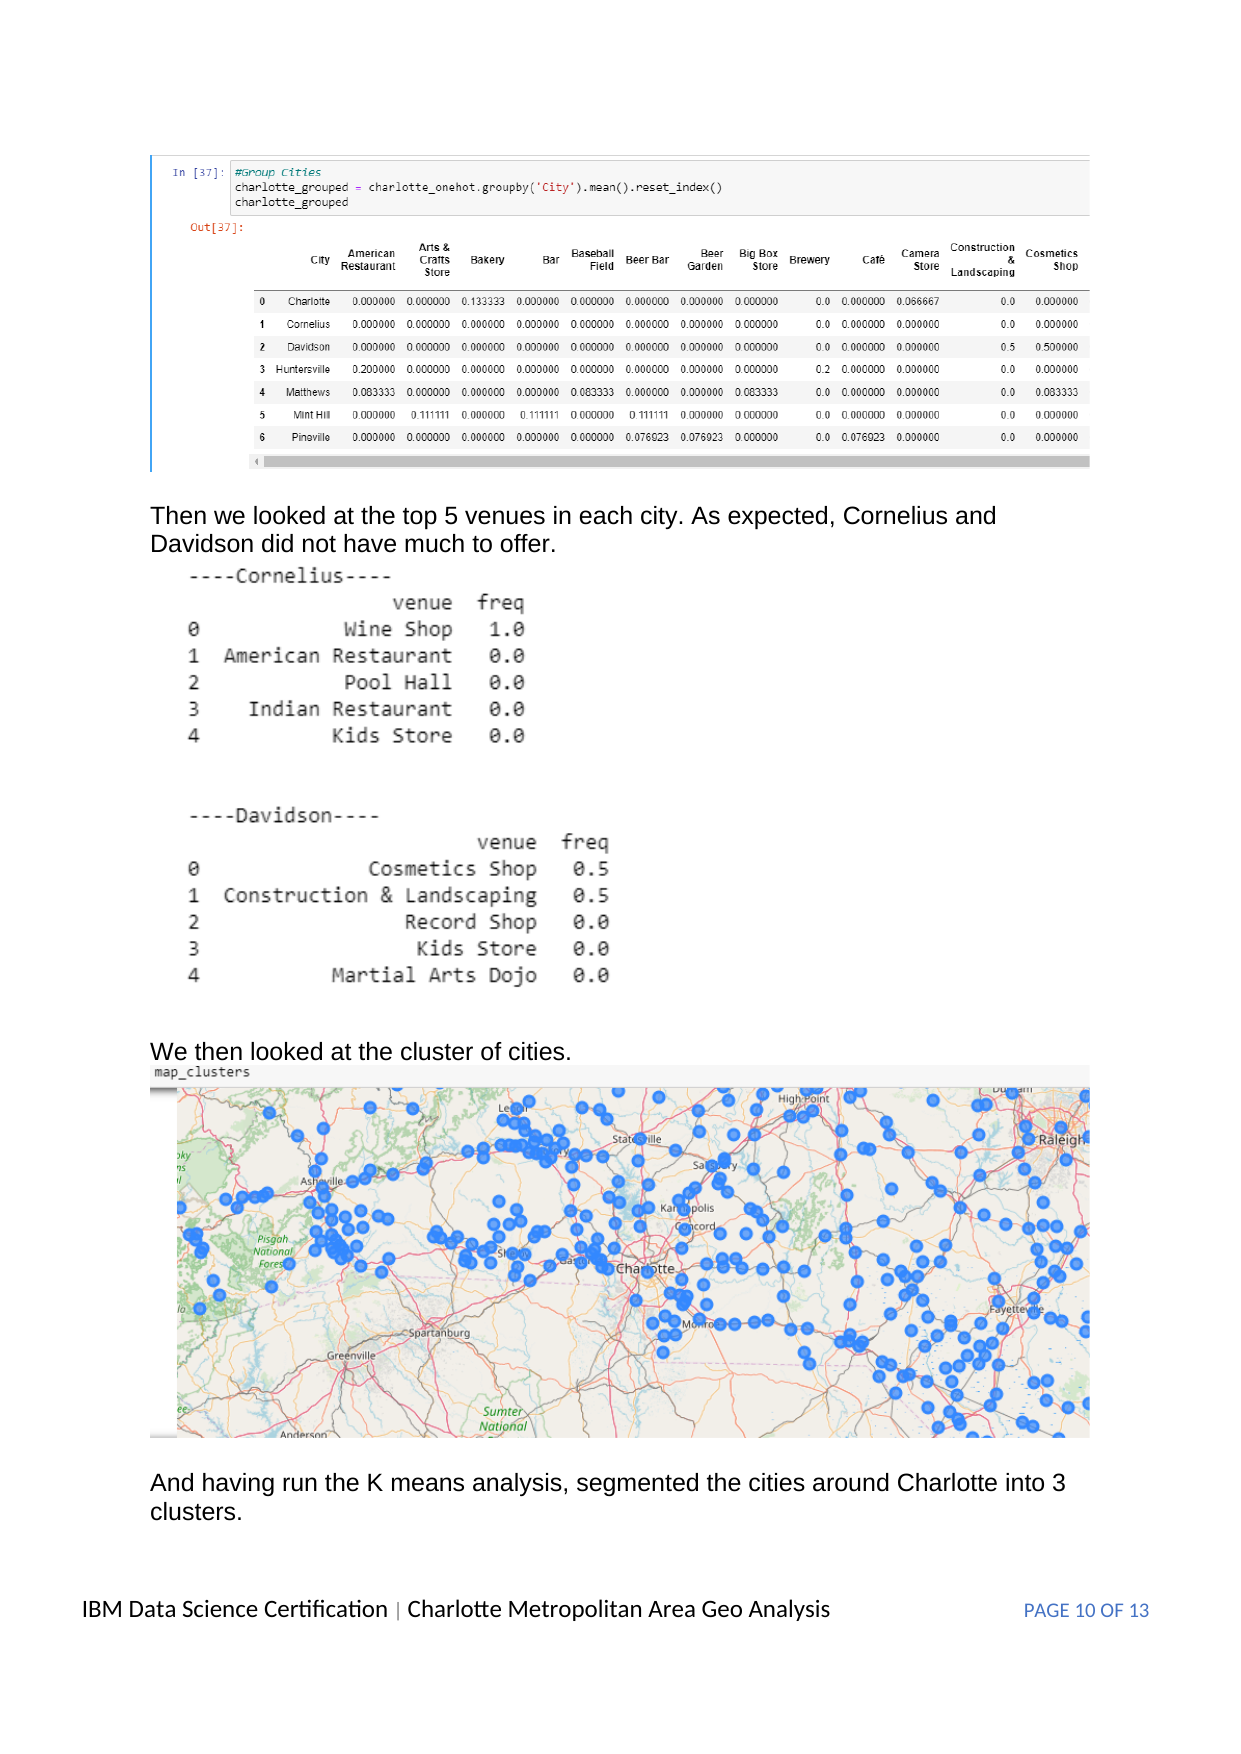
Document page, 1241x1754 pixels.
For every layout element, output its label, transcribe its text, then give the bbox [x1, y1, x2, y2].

text Then we looked at the top 5 venues in each city. As expected, Cornelius and Davidson did not have much to offer. [150, 501, 1090, 558]
text And having run the K means analysis, segmented the cities around Charlotte into 3 clusters. [150, 1468, 1090, 1526]
text We then looked at the cluster of cities. [150, 1037, 1090, 1065]
